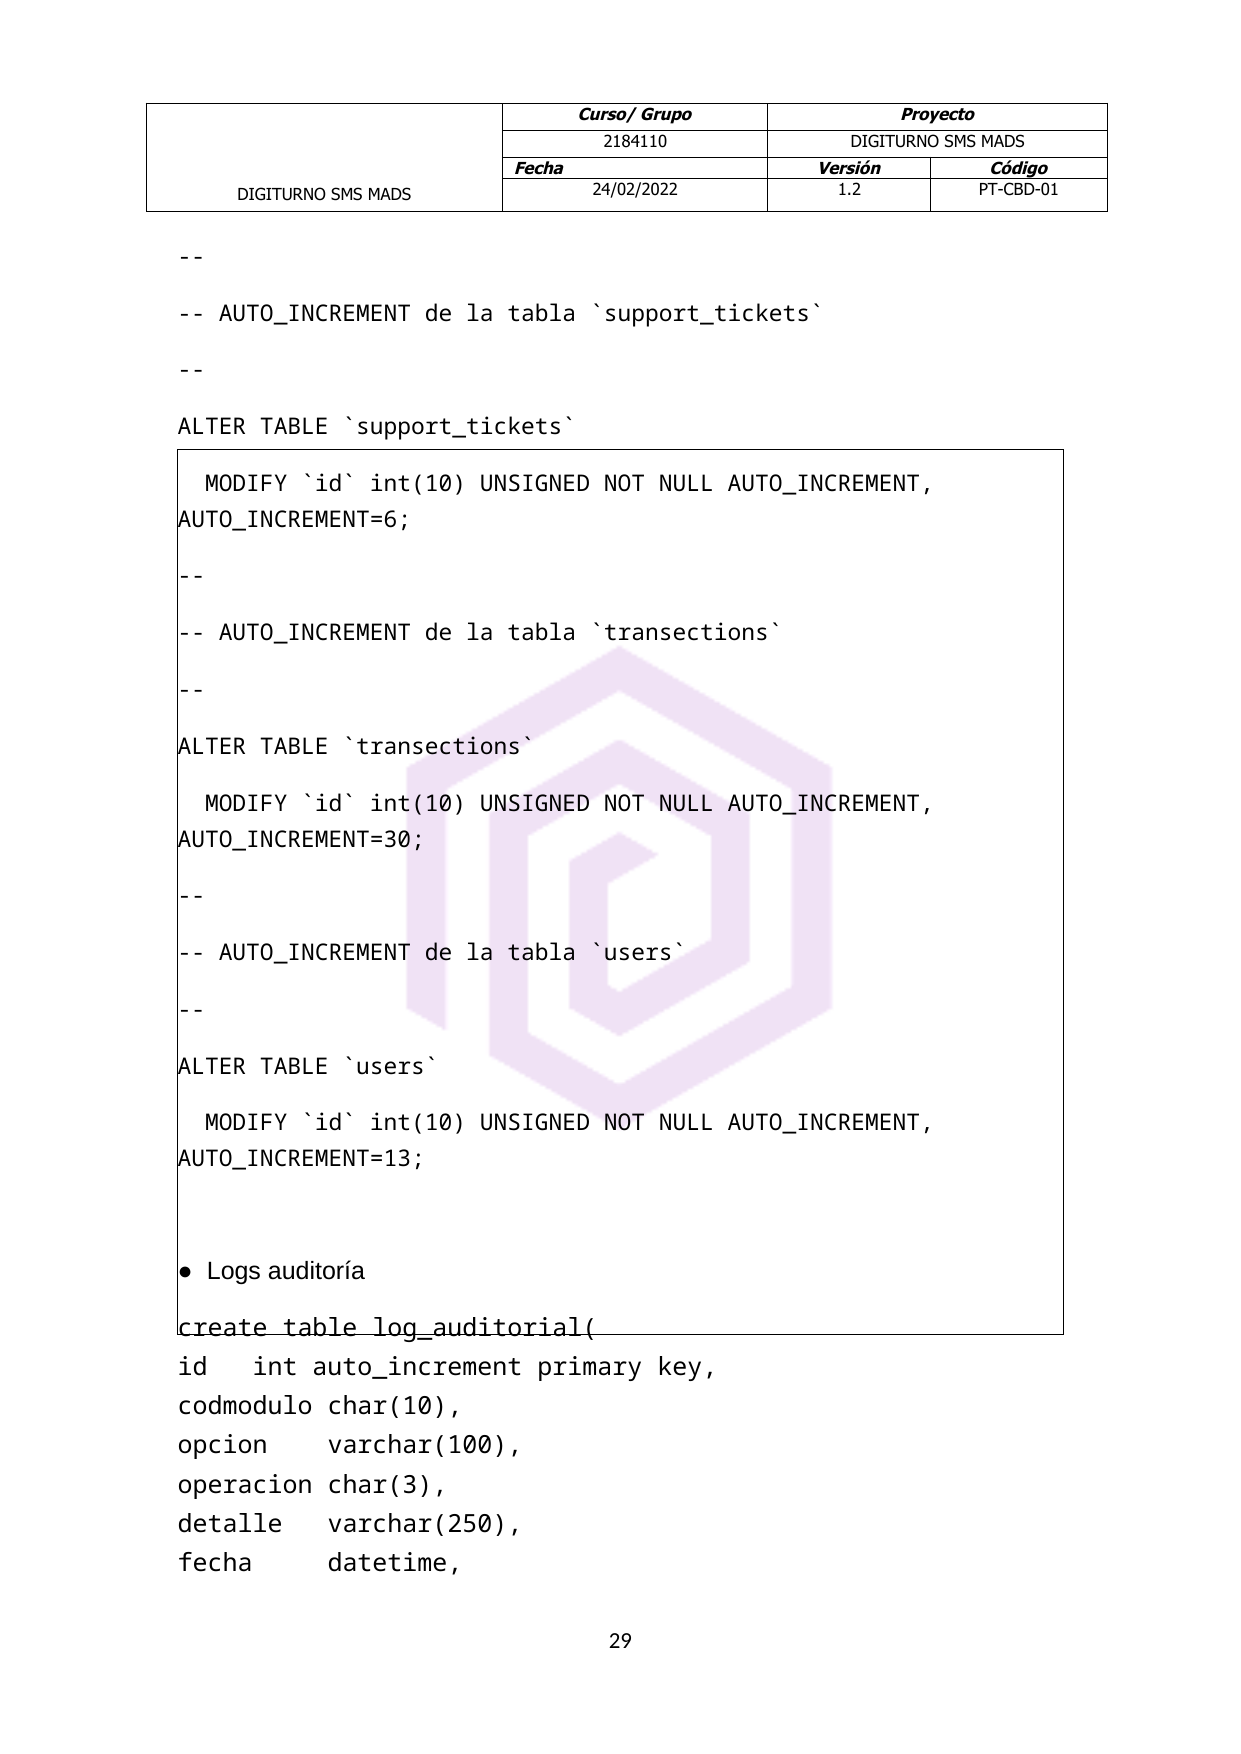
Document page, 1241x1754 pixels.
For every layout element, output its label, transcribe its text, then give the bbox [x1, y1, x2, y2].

text -- [177, 879, 1063, 911]
text -- [177, 673, 1063, 704]
text ALTER TABLE `support_tickets` [177, 410, 1063, 441]
text -- [177, 559, 1063, 591]
text operacion char(3), [177, 1466, 1063, 1500]
text id int auto_increment primary key, [177, 1349, 1063, 1383]
text MODIFY `id` int(10) UNSIGNED NOT NULL AUTO_INCREMENT, AUTO_INCREMENT=30; [177, 787, 1063, 854]
text -- [177, 993, 1063, 1024]
text -- AUTO_INCREMENT de la tabla `transections` [177, 616, 1063, 647]
text -- AUTO_INCREMENT de la tabla `users` [177, 936, 1063, 967]
text MODIFY `id` int(10) UNSIGNED NOT NULL AUTO_INCREMENT, AUTO_INCREMENT=13; [177, 1106, 1063, 1173]
text detalle varchar(250), [177, 1506, 1063, 1539]
text opcion varchar(100), [177, 1427, 1063, 1461]
text -- [177, 353, 1063, 384]
text fecha datetime, [177, 1545, 1063, 1579]
text ALTER TABLE `transections` [177, 730, 1063, 761]
text ALTER TABLE `users` [177, 1049, 1063, 1081]
text create table log_auditorial( [177, 1310, 1063, 1344]
list Logs auditoría [177, 1256, 1063, 1284]
text -- AUTO_INCREMENT de la tabla `support_tickets` [177, 296, 1063, 328]
text codmodulo char(10), [177, 1388, 1063, 1422]
text MODIFY `id` int(10) UNSIGNED NOT NULL AUTO_INCREMENT, AUTO_INCREMENT=6; [177, 467, 1063, 534]
text -- [177, 240, 1063, 271]
